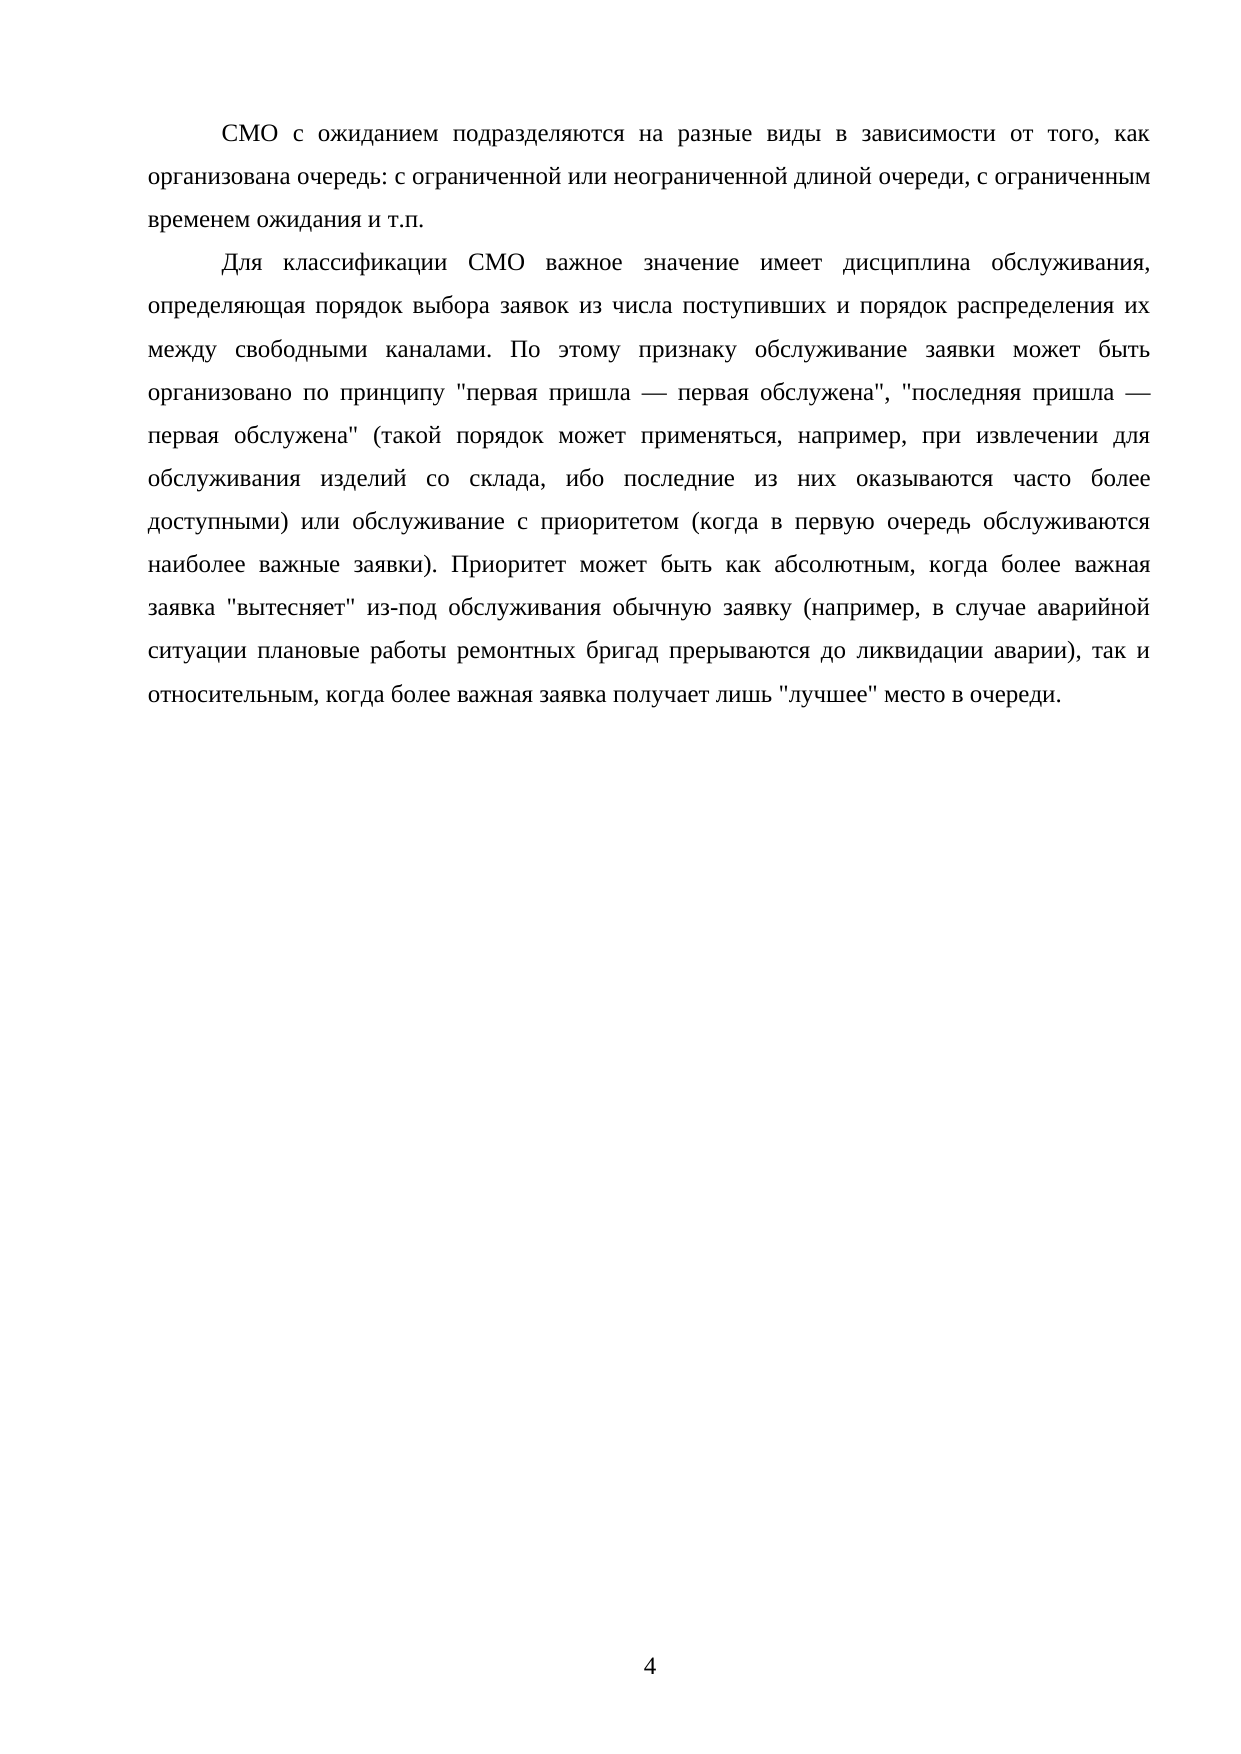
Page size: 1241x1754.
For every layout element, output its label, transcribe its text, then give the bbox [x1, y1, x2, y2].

text СМО с ожиданием подразделяются на разные виды в зависимости от того, как организована очередь: с ограниченной или неограниченной длиной очереди, с ограниченным временем ожидания и т.п. [148, 118, 1152, 233]
text Для классификации СМО важное значение имеет дисциплина обслуживания, определяющая порядок выбора заявок из числа поступивших и порядок распределения их между свободными каналами. По этому признаку обслуживание заявки может быть организовано по принципу "первая пришла — первая обслужена", "последняя пришла — первая обслужена" (такой порядок может применяться, например, при извлечении для обслуживания изделий со склада, ибо последние из них оказываются часто более доступными) или обслуживание с приоритетом (когда в первую очередь обслуживаются наиболее важные заявки). Приоритет может быть как абсолютным, когда более важная заявка "вытесняет" из-под обслуживания обычную заявку (например, в случае аварийной ситуации плановые работы ремонтных бригад прерываются до ликвидации аварии), так и относительным, когда более важная заявка получает лишь "лучшее" место в очереди. [148, 247, 1152, 707]
